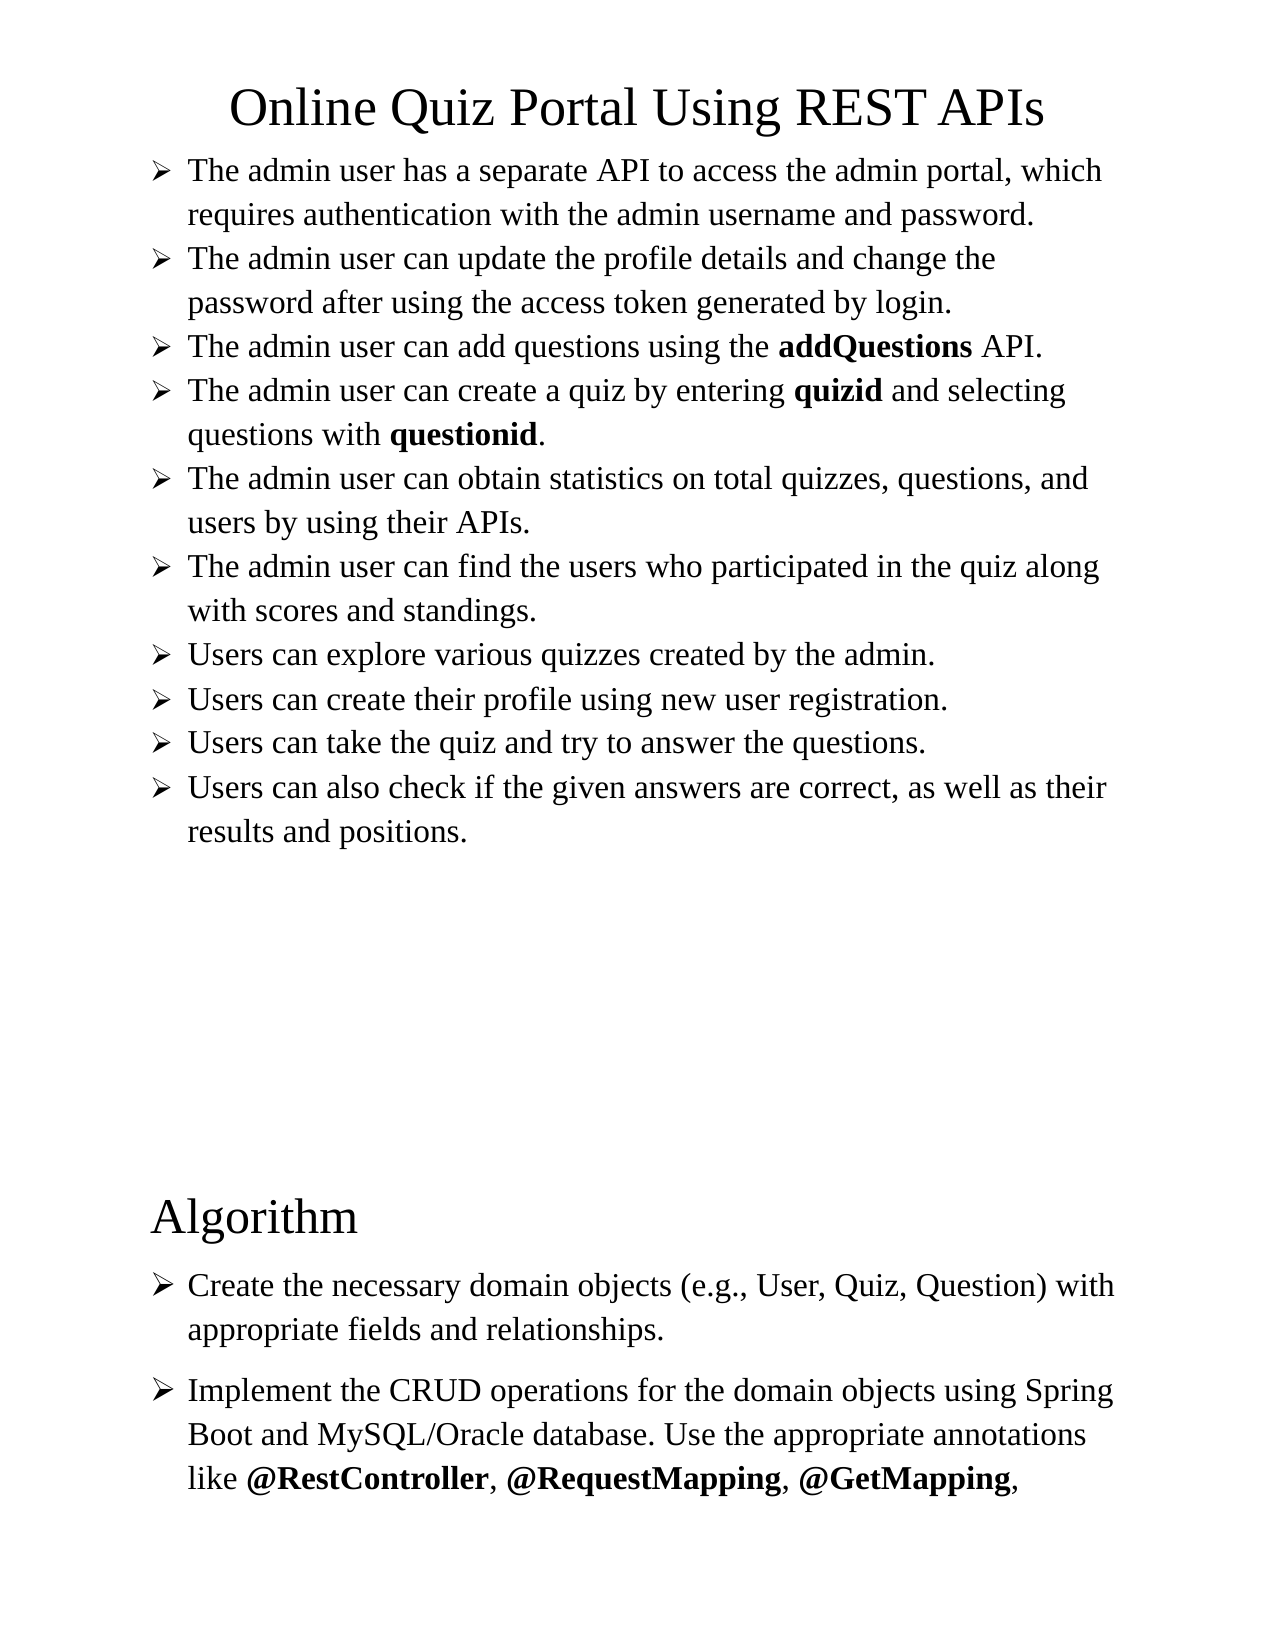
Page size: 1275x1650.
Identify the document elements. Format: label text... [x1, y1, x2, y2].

list The admin user can update the profile details and change the password after using the access token generated by login. [150, 238, 1125, 321]
list The admin user can add questions using the addQuestions API. [150, 326, 1125, 364]
list Users can explore various quizzes created by the admin. [150, 635, 1125, 673]
list Users can create their profile using new user registration. [150, 679, 1125, 717]
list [150, 1370, 1125, 1497]
text Algorithm [150, 1187, 1125, 1244]
list Users can take the quiz and try to answer the questions. [150, 723, 1125, 761]
list The admin user has a separate API to access the admin portal, which requires authentication with the admin username and password. [150, 150, 1125, 232]
list The admin user can create a quiz by entering quizid and selecting questions with questionid. [150, 370, 1125, 453]
list Users can also check if the given answers are correct, as well as their results and positions. [150, 767, 1125, 849]
list The admin user can find the users who participated in the quiz along with scores and standings. [150, 547, 1125, 629]
list Create the necessary domain objects (e.g., User, Quiz, Question) with appropriate fields and relationships. [150, 1265, 1125, 1348]
list The admin user can obtain statistics on total quizzes, questions, and users by using their APIs. [150, 458, 1125, 541]
